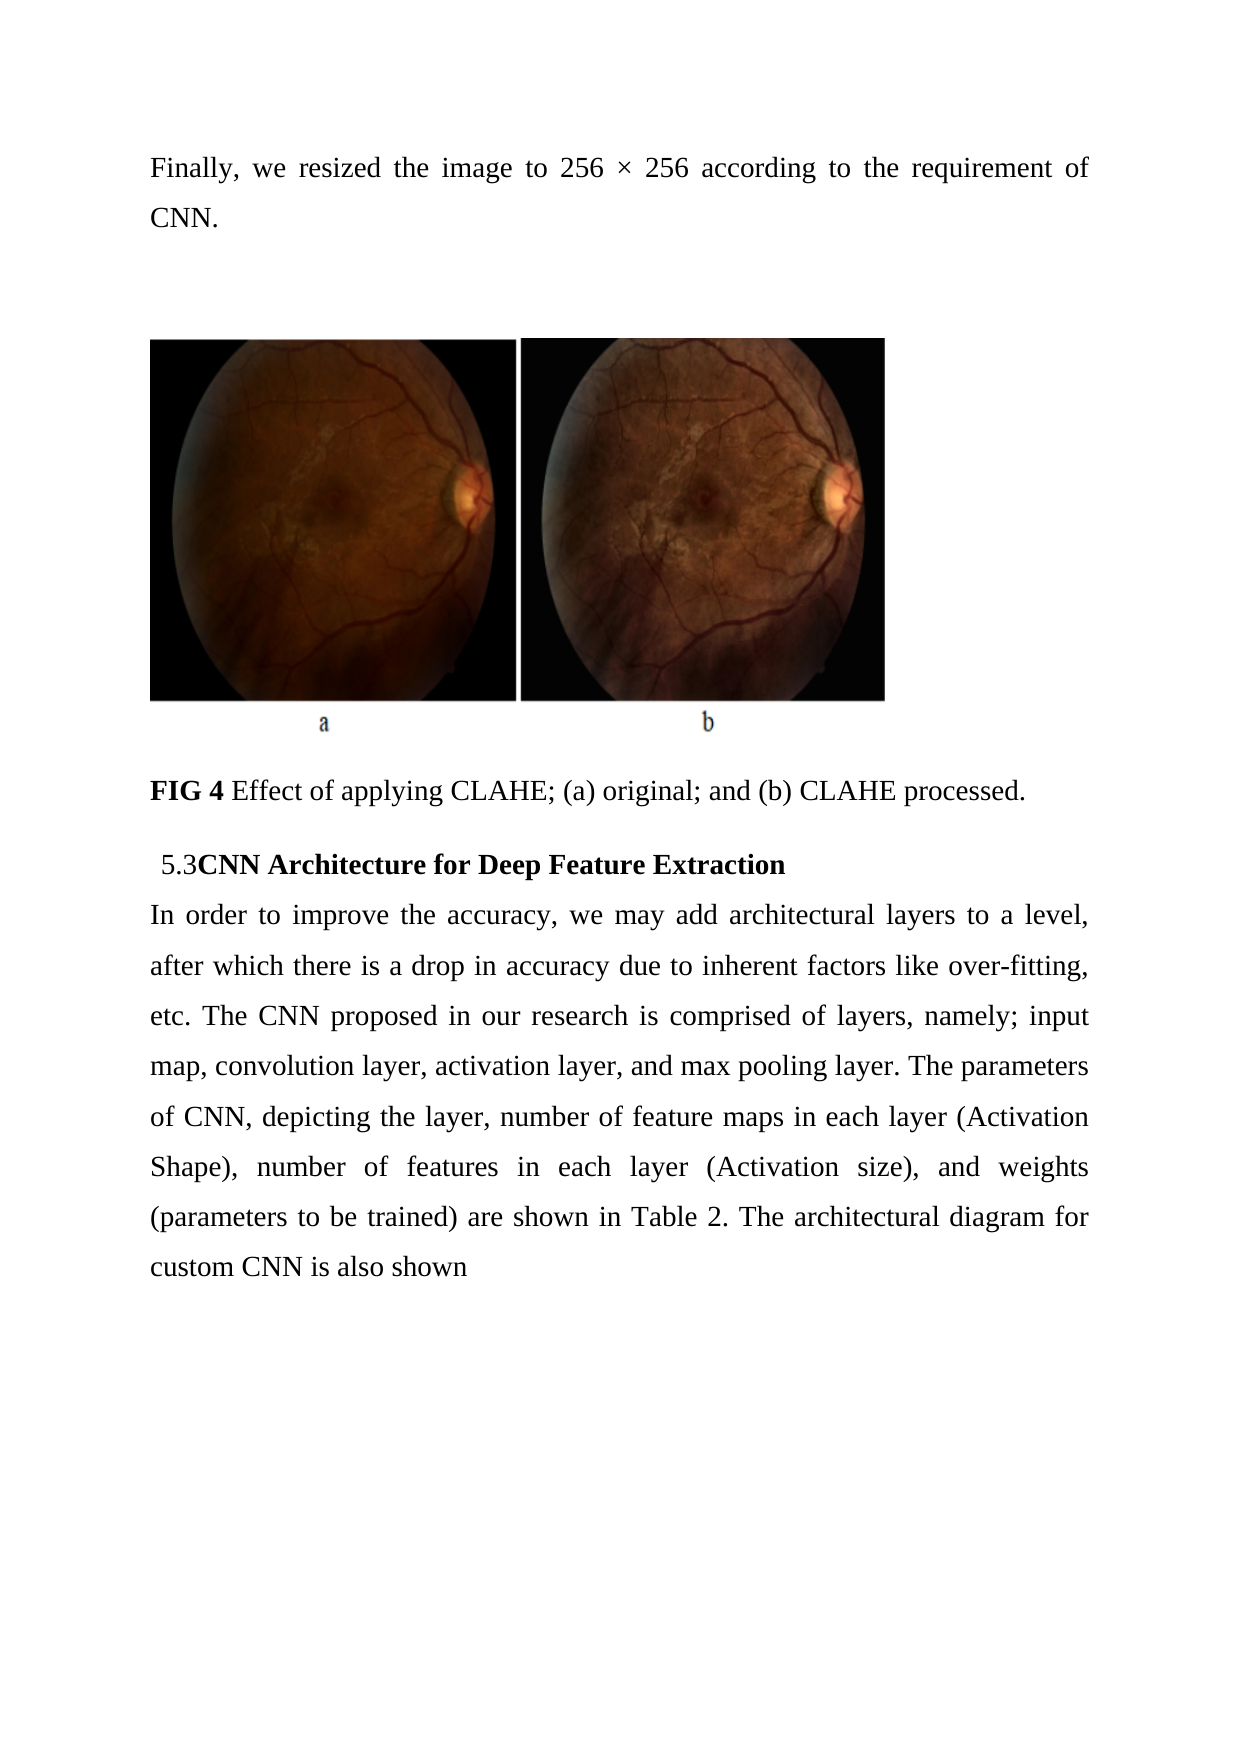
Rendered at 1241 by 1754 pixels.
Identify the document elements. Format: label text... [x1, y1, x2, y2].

text FIG 4 Effect of applying CLAHE; (a) original; and (b) CLAHE processed. [150, 773, 1090, 807]
text 5.3CNN Architecture for Deep Feature Extraction [161, 847, 1075, 881]
picture [150, 338, 886, 743]
text In order to improve the accuracy, we may add architectural layers to a level, after which there is a drop in accuracy due to inherent factors like over-fitting, etc. The CNN proposed in our research is comprised of layers, namely; input map, convolution layer, activation layer, and max pooling layer. The parameters of CNN, depicting the layer, number of feature maps in each layer (Activation Shape), number of features in each layer (Activation size), and weights (parameters to be trained) are shown in Table 2. The architectural diagram for custom CNN is also shown [150, 897, 1090, 1283]
text Finally, we resized the image to 256 × 256 according to the requirement of CNN. [150, 150, 1090, 234]
